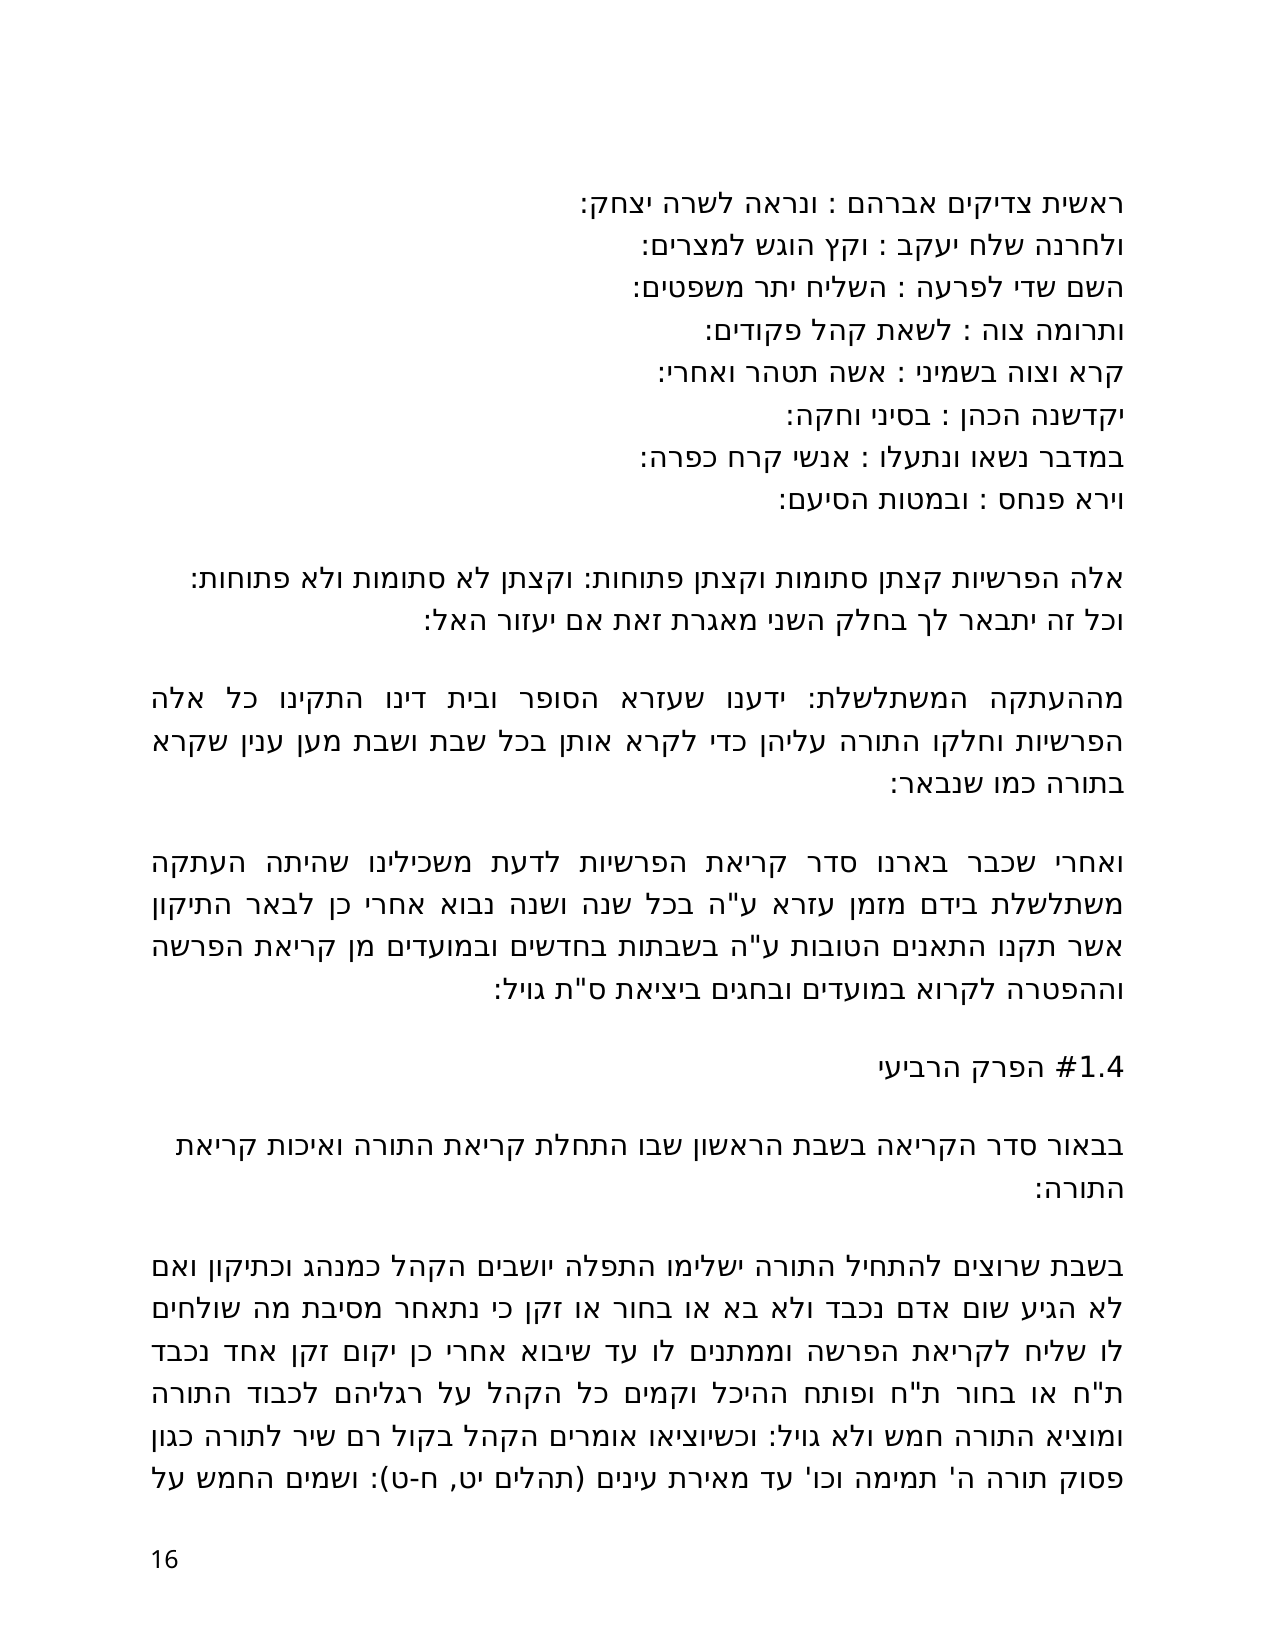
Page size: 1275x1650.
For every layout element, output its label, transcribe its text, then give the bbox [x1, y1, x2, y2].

text ולחרנה שלח יעקב : וקץ הוגש למצרים: [150, 228, 1125, 262]
text ואחרי שכבר בארנו סדר קריאת הפרשיות לדעת משכילינו שהיתה העתקה משתלשלת בידם מזמן עזרא ע"ה בכל שנה ושנה נבוא אחרי כן לבאר התיקון אשר תקנו התאנים הטובות ע"ה בשבתות בחדשים ובמועדים מן קריאת הפרשה וההפטרה לקרוא במועדים ובחגים ביציאת ס"ת גויל: [150, 845, 1125, 1006]
text ראשית צדיקים אברהם : ונראה לשרה יצחק: [150, 186, 1125, 220]
text קרא וצוה בשמיני : אשה תטהר ואחרי: [150, 356, 1125, 389]
text #1.4 הפרק הרביעי [150, 1050, 1125, 1084]
text השם שדי לפרעה : השליח יתר משפטים: [150, 271, 1125, 305]
text אלה הפרשיות קצתן סתומות וקצתן פתוחות: וקצתן לא סתומות ולא פתוחות: וכל זה יתבאר לך בחלק השני מאגרת זאת אם יעזור האל: [150, 561, 1125, 637]
text מההעתקה המשתלשלת: ידענו שעזרא הסופר ובית דינו התקינו כל אלה הפרשיות וחלקו התורה עליהן כדי לקרא אותן בכל שבת ושבת מען ענין שקרא בתורה כמו שנבאר: [150, 682, 1125, 801]
text יקדשנה הכהן : בסיני וחקה: [150, 398, 1125, 432]
text וירא פנחס : ובמטות הסיעם: [150, 483, 1125, 517]
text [150, 1249, 1125, 1495]
text בבאור סדר הקריאה בשבת הראשון שבו התחלת קריאת התורה ואיכות קריאת התורה: [150, 1129, 1125, 1205]
text ותרומה צוה : לשאת קהל פקודים: [150, 313, 1125, 347]
text במדבר נשאו ונתעלו : אנשי קרח כפרה: [150, 440, 1125, 474]
